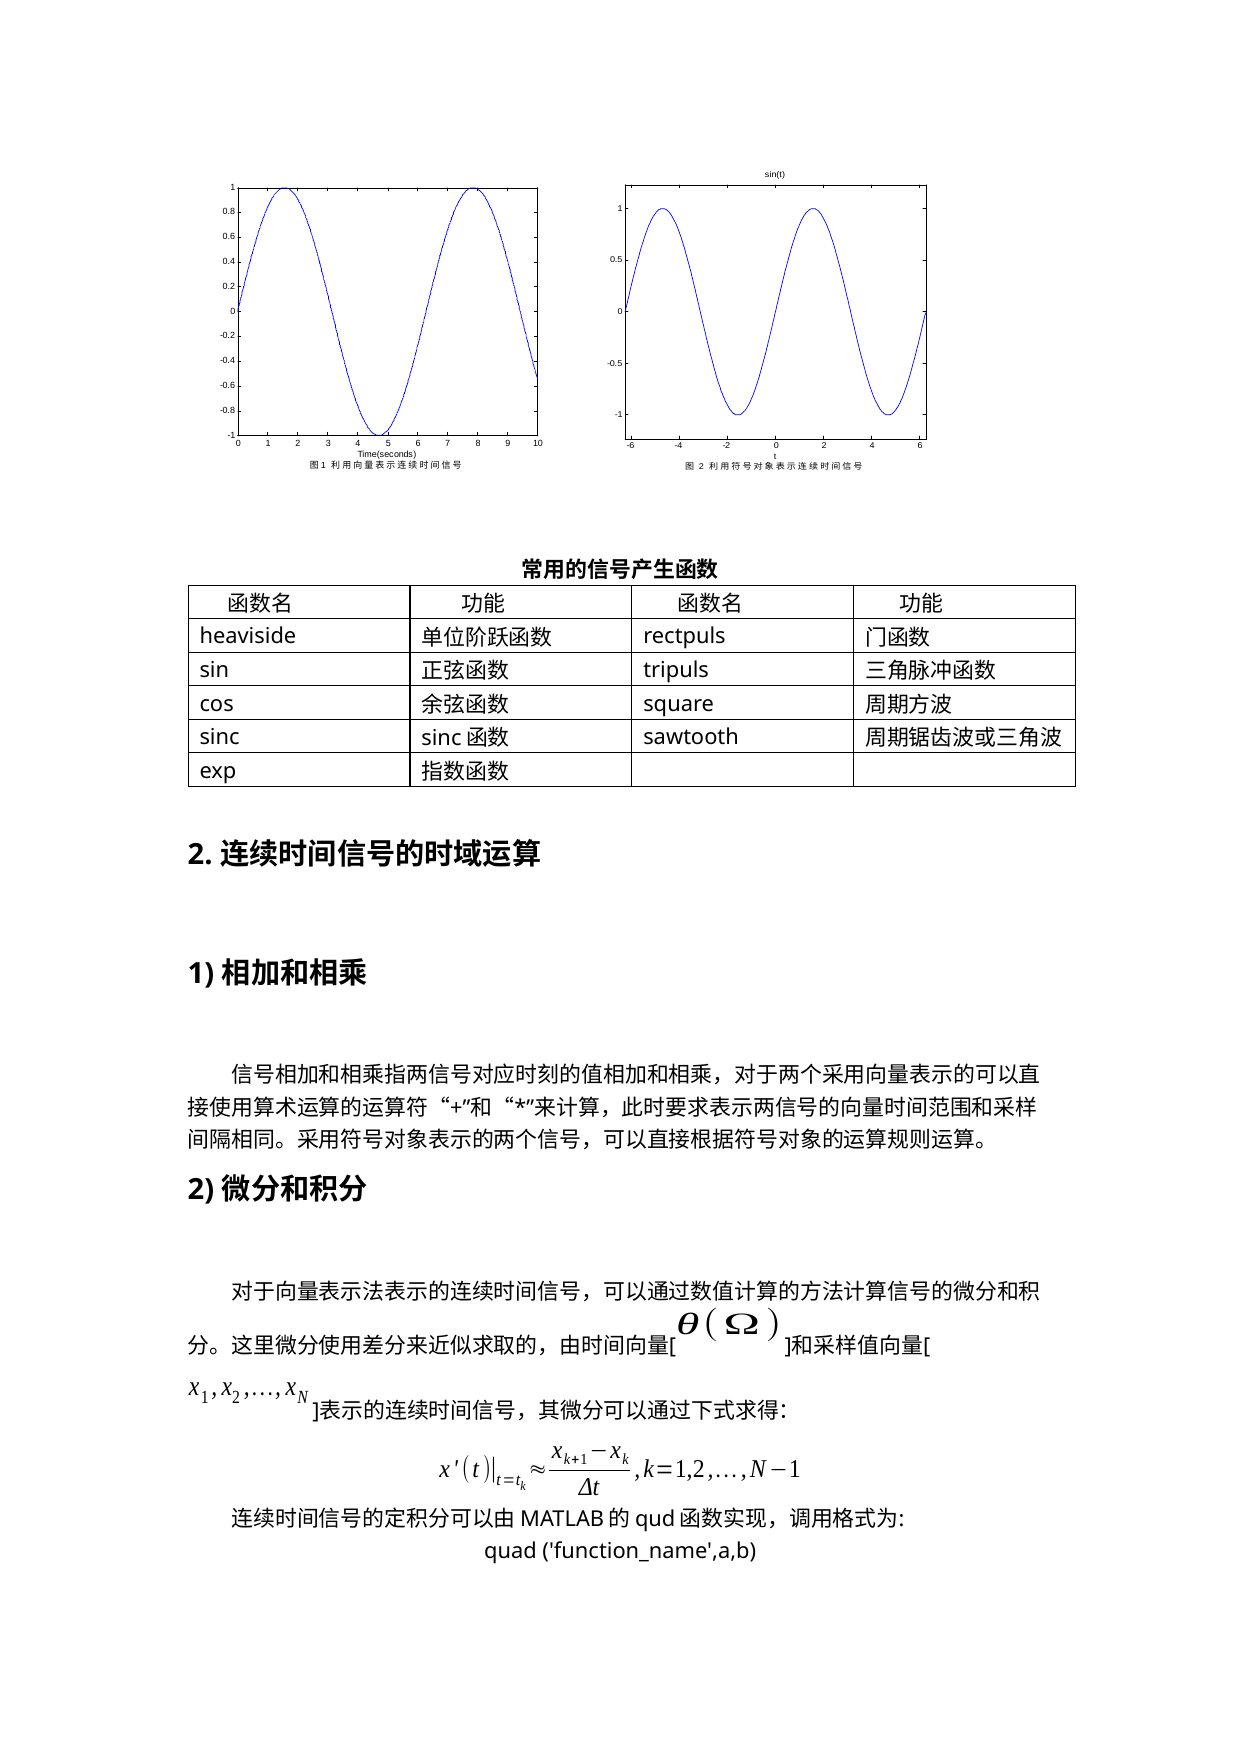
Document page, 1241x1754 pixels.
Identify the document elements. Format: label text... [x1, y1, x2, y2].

table_cell tripuls [632, 653, 853, 685]
table_cell 正弦函数 [411, 653, 631, 685]
table_cell 周期锯齿波或三角波 [854, 720, 1075, 752]
table_cell sinc函数 [411, 720, 631, 752]
table_cell 周期方波 [854, 686, 1075, 719]
text 信号相加和相乘指两信号对应时刻的值相加和相乘，对于两个采用向量表示的可以直接使用算术运算的运算符“+”和“*”来计算，此时要求表示两信号的向量时间范围和采样间隔相同。采用符号对象表示的两个信号，可以直接根据符号对象的运算规则运算。 [187, 1057, 1053, 1154]
table_cell sawtooth [632, 720, 853, 752]
text 常用的信号产生函数 [187, 552, 1053, 584]
table_cell rectpuls [632, 619, 853, 652]
table_cell 指数函数 [411, 753, 631, 786]
table_cell 余弦函数 [411, 686, 631, 719]
text quad ('function_name',a,b) [187, 1533, 1053, 1566]
table_cell square [632, 686, 853, 719]
table_header 功能 [411, 586, 631, 618]
table_cell 单位阶跃函数 [411, 619, 631, 652]
text 连续时间信号的定积分可以由MATLAB的qud函数实现，调用格式为: [187, 1501, 1053, 1533]
table_cell heaviside [189, 619, 409, 652]
table_cell [854, 753, 1075, 786]
subtitle 2) 微分和积分 [187, 1154, 1053, 1219]
table_cell cos [189, 686, 409, 719]
table_header 函数名 [189, 586, 409, 618]
table_header 函数名 [632, 586, 853, 618]
table_cell 三角脉冲函数 [854, 653, 1075, 685]
table_cell sin [189, 653, 409, 685]
subtitle 2. 连续时间信号的时域运算 [187, 819, 1053, 884]
text 对于向量表示法表示的连续时间信号，可以通过数值计算的方法计算信号的微分和积分。这里微分使用差分来近似求取的，由时间向量[]和采样值向量[]表示的连续时间信号，其微分可以通过下式求得： [187, 1273, 1053, 1436]
table_cell exp [189, 753, 409, 786]
table_cell 门函数 [854, 619, 1075, 652]
table_cell sinc [189, 720, 409, 752]
subtitle 1) 相加和相乘 [187, 938, 1053, 1003]
table_cell [632, 753, 853, 786]
table_header 功能 [854, 586, 1075, 618]
